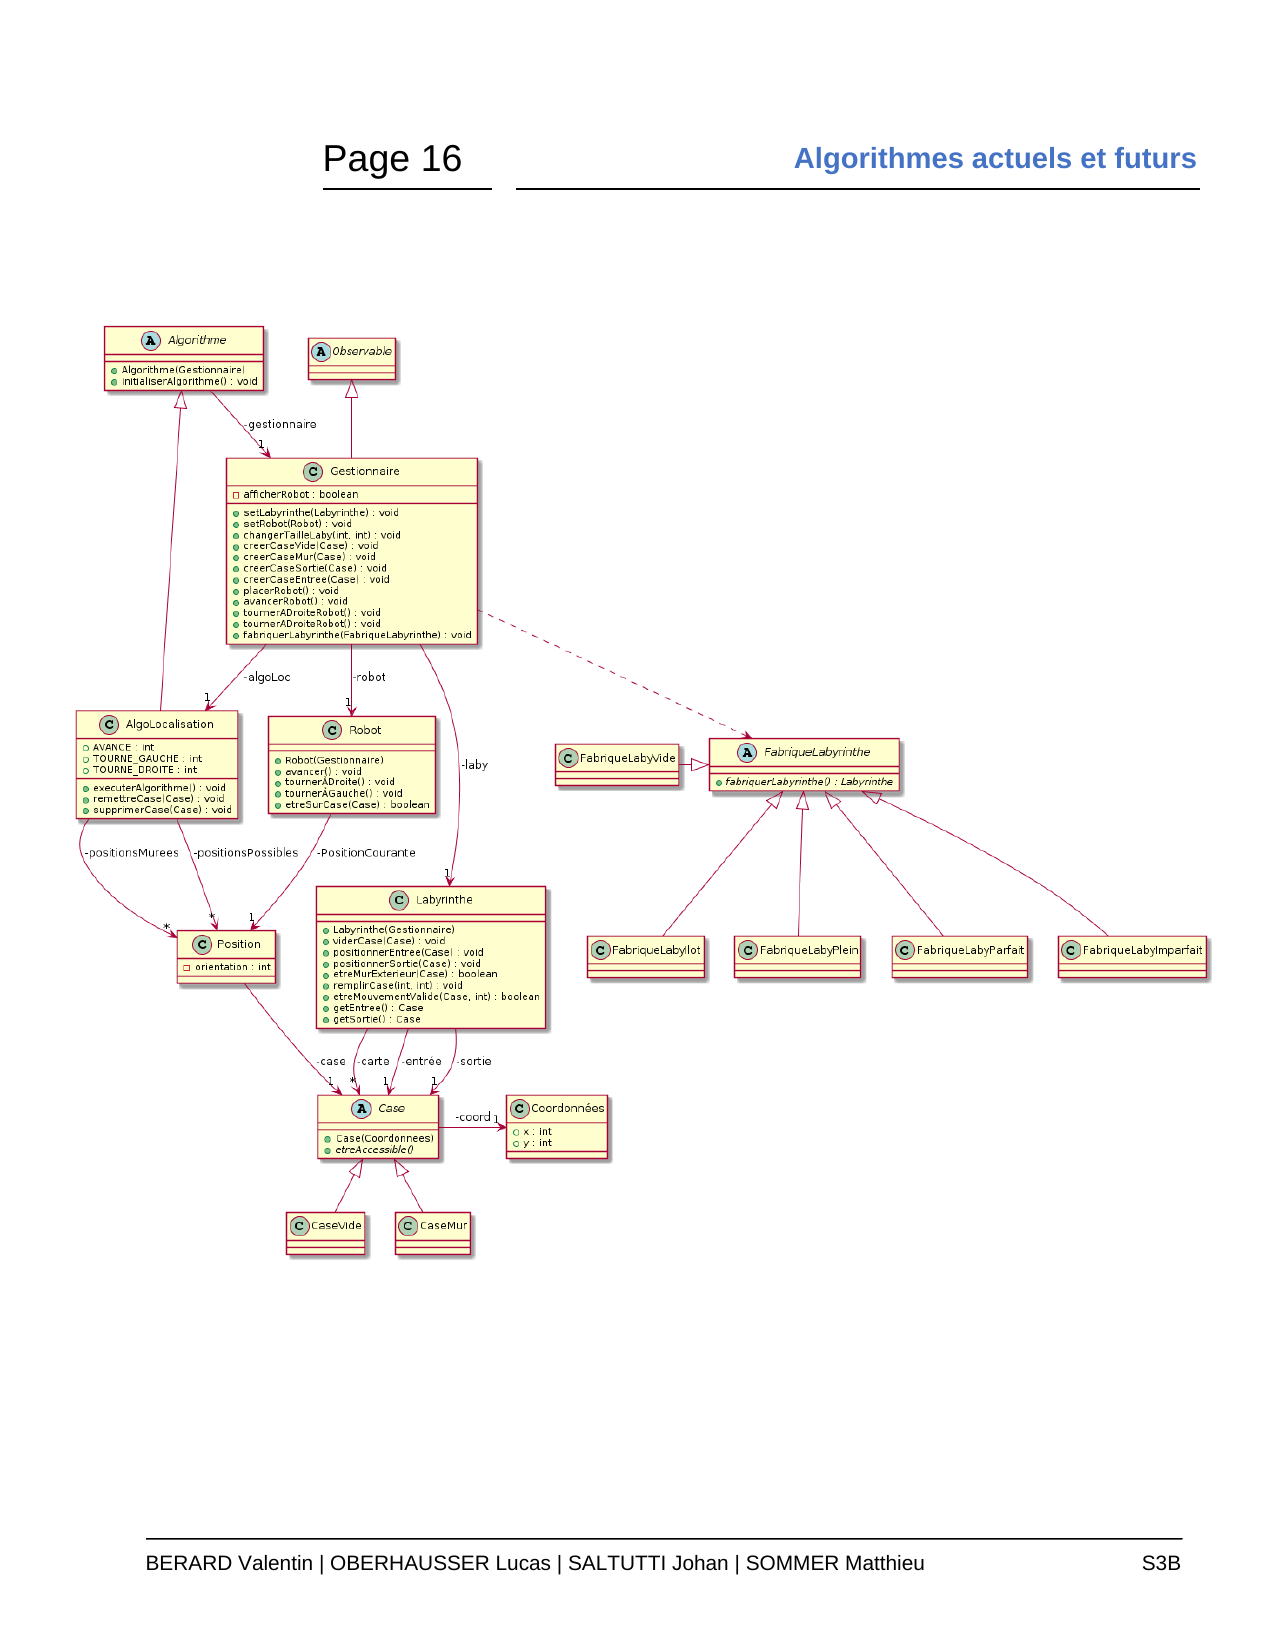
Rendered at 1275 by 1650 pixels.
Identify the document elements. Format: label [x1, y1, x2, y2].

picture [70, 319, 1214, 1262]
